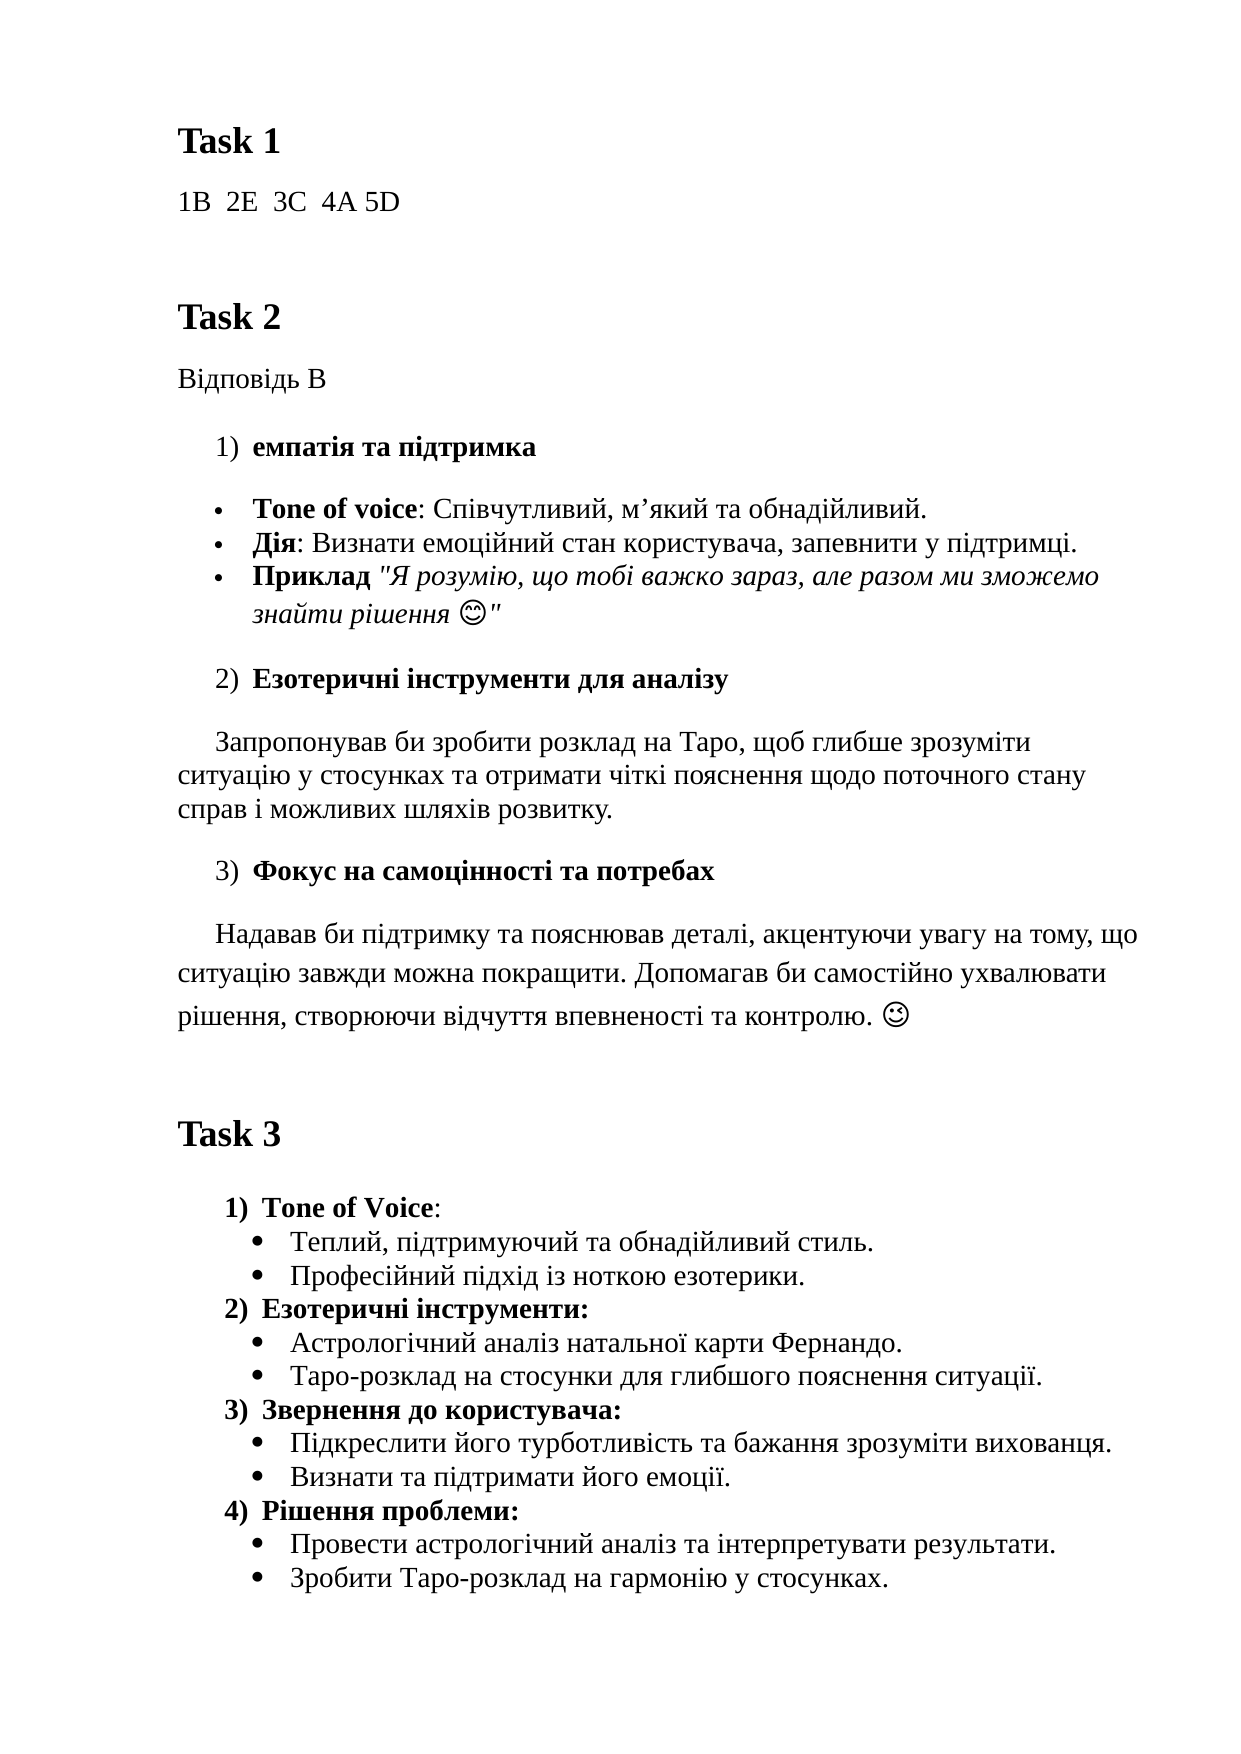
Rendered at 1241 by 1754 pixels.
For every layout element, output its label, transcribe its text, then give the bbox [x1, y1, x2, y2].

list Зробити Таро-розклад на гармонію у стосунках. [252, 1560, 1152, 1594]
list Звернення до користувача: [224, 1392, 1152, 1426]
list Tone of voice: Співчутливий, м’який та обнадійливий. [215, 491, 1152, 525]
text 1B 2E 3C 4A 5D [177, 184, 1152, 218]
list Провести астрологічний аналіз та інтерпретувати результати. [252, 1526, 1152, 1560]
list Езотеричні інструменти: [224, 1291, 1152, 1325]
list Приклад "Я розумію, що тобі важко зараз, але разом ми зможемо знайти рішення " [215, 558, 1152, 632]
list Рішення проблеми: [224, 1493, 1152, 1526]
list Професійний підхід із ноткою езотерики. [252, 1258, 1152, 1291]
list Фокус на самоцінності та потребах [215, 853, 1152, 887]
list Теплий, підтримуючий та обнадійливий стиль. [252, 1224, 1152, 1258]
text Task 1 [177, 118, 1152, 161]
list Астрологічний аналіз натальної карти Фернандо. [252, 1325, 1152, 1358]
text Task 3 [177, 1112, 1152, 1155]
text Запропонував би зробити розклад на Таро, щоб глибше зрозуміти ситуацію у стосунках та отримати чіткі пояснення щодо поточного стану справ і можливих шляхів розвитку. [177, 724, 1152, 824]
list Визнати та підтримати його емоції. [252, 1459, 1152, 1493]
list Таро-розклад на стосунки для глибшого пояснення ситуації. [252, 1358, 1152, 1392]
list емпатія та підтримка [215, 429, 1152, 462]
list Підкреслити його турботливість та бажання зрозуміти вихованця. [252, 1426, 1152, 1459]
text Відповідь B [177, 361, 1152, 394]
list Езотеричні інструменти для аналізу [215, 661, 1152, 694]
text Task 2 [177, 295, 1152, 338]
text Надавав би підтримку та пояснював деталі, акцентуючи увагу на тому, що ситуацію завжди можна покращити. Допомагав би самостійно ухвалювати рішення, створюючи відчуття впевненості та контролю. [177, 916, 1152, 1034]
list Дія: Визнати емоційний стан користувача, запевнити у підтримці. [215, 525, 1152, 558]
list Tone of Voice: [224, 1190, 1152, 1224]
